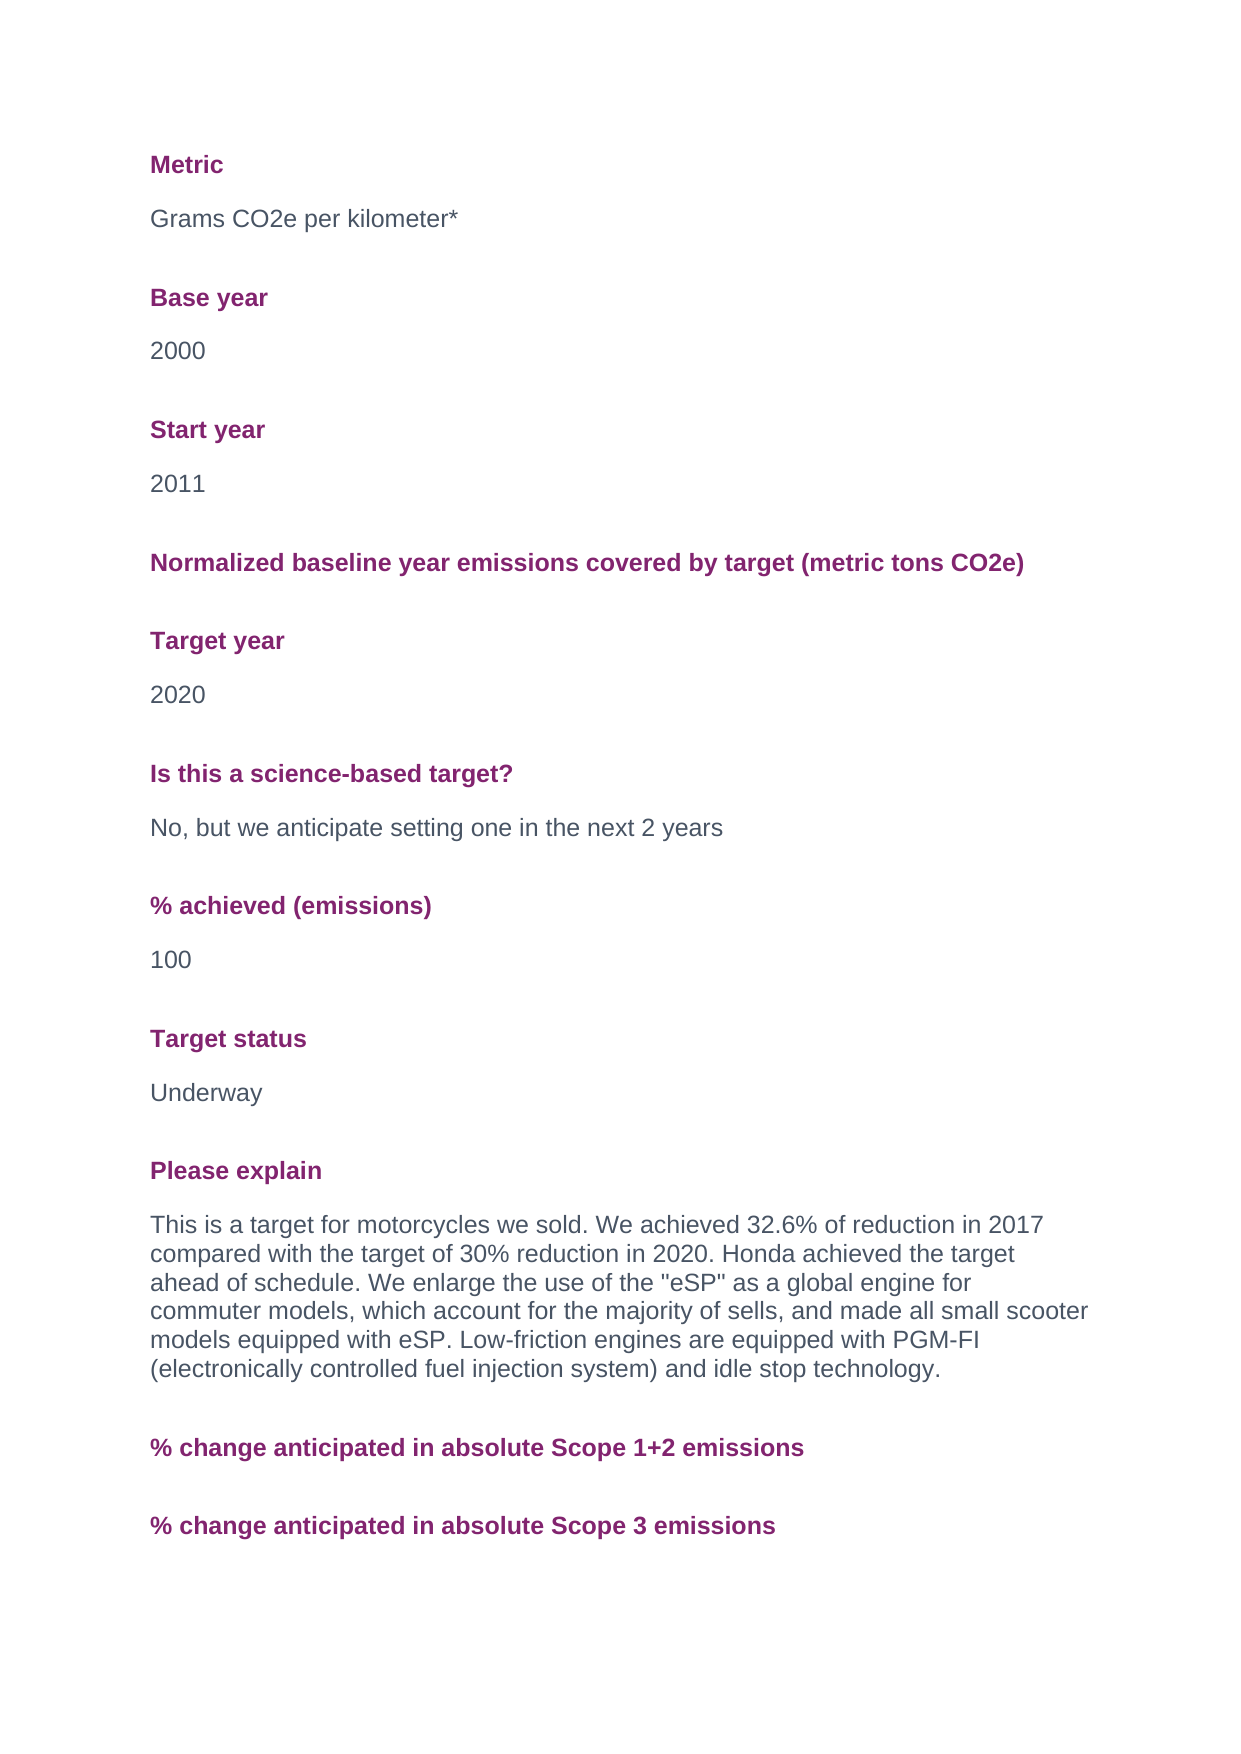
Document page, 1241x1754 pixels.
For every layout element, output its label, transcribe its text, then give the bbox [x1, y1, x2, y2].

text This is a target for motorcycles we sold. We achieved 32.6% of reduction in 2017 compared with the target of 30% reduction in 2020. Honda achieved the target ahead of schedule. We enlarge the use of the "eSP" as a global engine for commuter models, which account for the majority of sells, and made all small scooter models equipped with eSP. Low-friction engines are equipped with PGM-FI (electronically controlled fuel injection system) and idle stop technology. [150, 1210, 1090, 1382]
subtitle Start year [150, 415, 1090, 444]
subtitle Is this a science-based target? [150, 759, 1090, 787]
subtitle Metric [150, 150, 1090, 179]
text 2020 [150, 680, 1090, 709]
subtitle Please explain [150, 1156, 1090, 1185]
subtitle Target status [150, 1024, 1090, 1052]
text 2000 [150, 336, 1090, 365]
subtitle Normalized baseline year emissions covered by target (metric tons CO2e) [150, 547, 1090, 576]
text Underway [150, 1077, 1090, 1106]
text 2011 [150, 469, 1090, 497]
subtitle % change anticipated in absolute Scope 3 emissions [150, 1511, 1090, 1540]
subtitle % change anticipated in absolute Scope 1+2 emissions [150, 1432, 1090, 1461]
subtitle Base year [150, 282, 1090, 311]
text 100 [150, 945, 1090, 974]
text No, but we anticipate setting one in the next 2 years [150, 812, 1090, 841]
text Grams CO2e per kilometer* [150, 204, 1090, 232]
subtitle Target year [150, 626, 1090, 655]
subtitle % achieved (emissions) [150, 891, 1090, 920]
